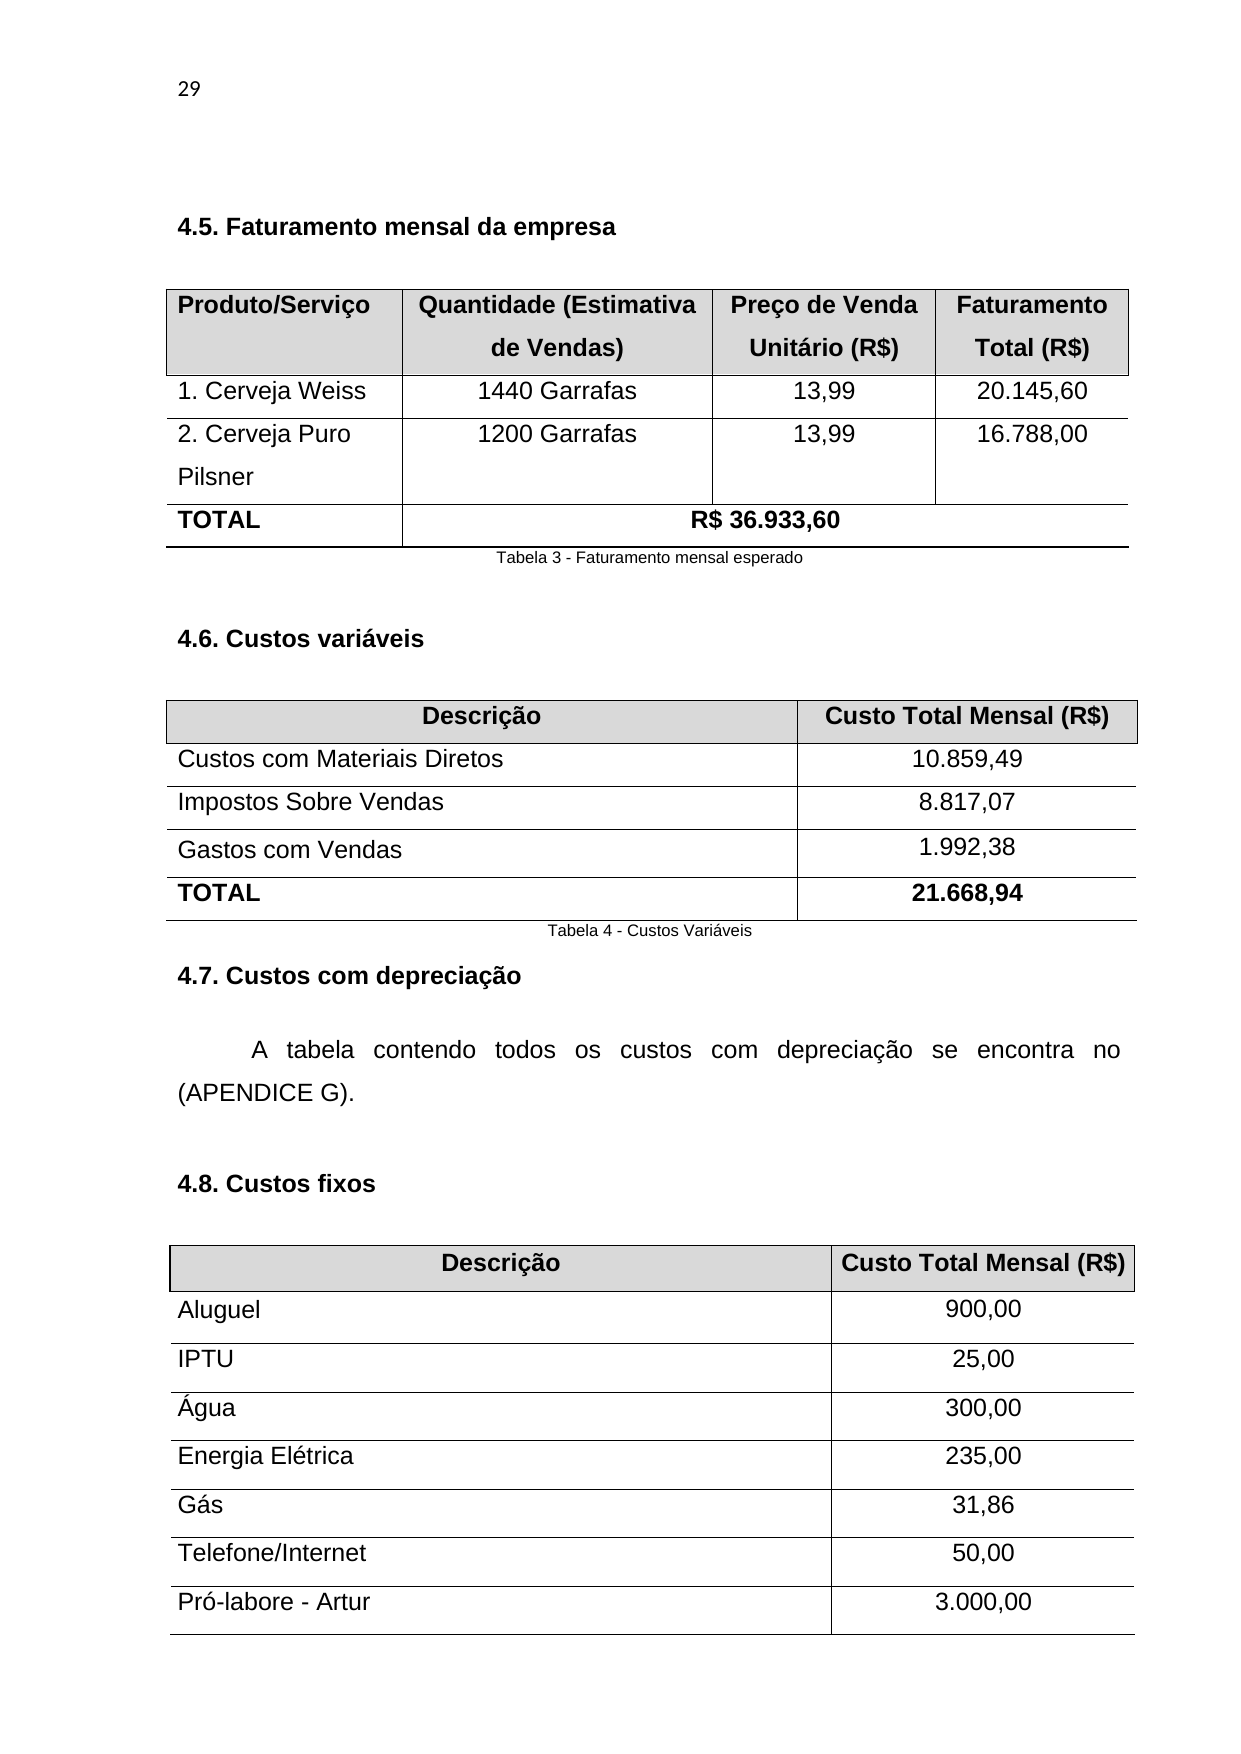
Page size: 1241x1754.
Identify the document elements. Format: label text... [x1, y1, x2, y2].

table_cell 1. Cerveja Weiss [166, 376, 402, 417]
table_cell IPTU [170, 1343, 831, 1392]
table_cell 10.859,49 [798, 744, 1137, 786]
table_cell 2. Cerveja Puro Pilsner [166, 418, 402, 503]
table_cell 235,00 [832, 1440, 1135, 1489]
table_header Custo Total Mensal (R$) [798, 701, 1137, 743]
table_header Quantidade (Estimativa de Vendas) [403, 290, 712, 374]
table_cell 300,00 [832, 1392, 1135, 1440]
table_cell 50,00 [832, 1537, 1135, 1586]
table_header Descrição [171, 1246, 831, 1291]
table_cell 20.145,60 [936, 376, 1128, 417]
table_cell TOTAL [166, 504, 402, 546]
table_cell 1440 Garrafas [403, 376, 712, 417]
table_header Custo Total Mensal (R$) [832, 1246, 1134, 1291]
table_cell Telefone/Internet [170, 1537, 831, 1586]
table_cell Pró-labore - Artur [170, 1586, 831, 1634]
subtitle 4.6. Custos variáveis [177, 623, 1122, 652]
table_cell 1200 Garrafas [403, 419, 712, 503]
table_cell 31,86 [832, 1489, 1135, 1537]
table_cell 3.000,00 [832, 1586, 1135, 1634]
table_header Produto/Serviço [167, 290, 402, 374]
text Tabela 3 - Faturamento mensal esperado [177, 548, 1122, 567]
table_cell Impostos Sobre Vendas [166, 786, 797, 828]
table_cell Água [170, 1392, 831, 1440]
table_cell 8.817,07 [798, 786, 1137, 828]
table_cell 13,99 [713, 376, 935, 417]
table_cell 1.992,38 [798, 829, 1137, 877]
table_cell 25,00 [832, 1343, 1135, 1392]
table_cell 21.668,94 [798, 877, 1137, 920]
table_cell TOTAL [166, 877, 797, 920]
table_cell 900,00 [832, 1292, 1135, 1343]
table_cell Gastos com Vendas [166, 829, 797, 877]
table_cell 13,99 [713, 419, 935, 503]
text Tabela 4 - Custos Variáveis [177, 921, 1122, 940]
table_cell Energia Elétrica [170, 1440, 831, 1489]
table_header Faturamento Total (R$) [936, 290, 1128, 374]
table_header Descrição [167, 701, 797, 743]
list A tabela contendo todos os custos com depreciação se encontra no (APENDICE G). [177, 1035, 1122, 1107]
subtitle 4.7. Custos com depreciação [177, 961, 1122, 990]
table_cell Aluguel [170, 1292, 831, 1343]
table_cell R$ 36.933,60 [403, 505, 1128, 546]
subtitle 4.8. Custos fixos [177, 1169, 1122, 1197]
table_header Preço de Venda Unitário (R$) [713, 290, 935, 374]
table_cell Custos com Materiais Diretos [166, 744, 797, 786]
table_cell 16.788,00 [936, 419, 1128, 503]
table_cell Gás [170, 1489, 831, 1537]
subtitle 4.5. Faturamento mensal da empresa [177, 212, 1122, 241]
